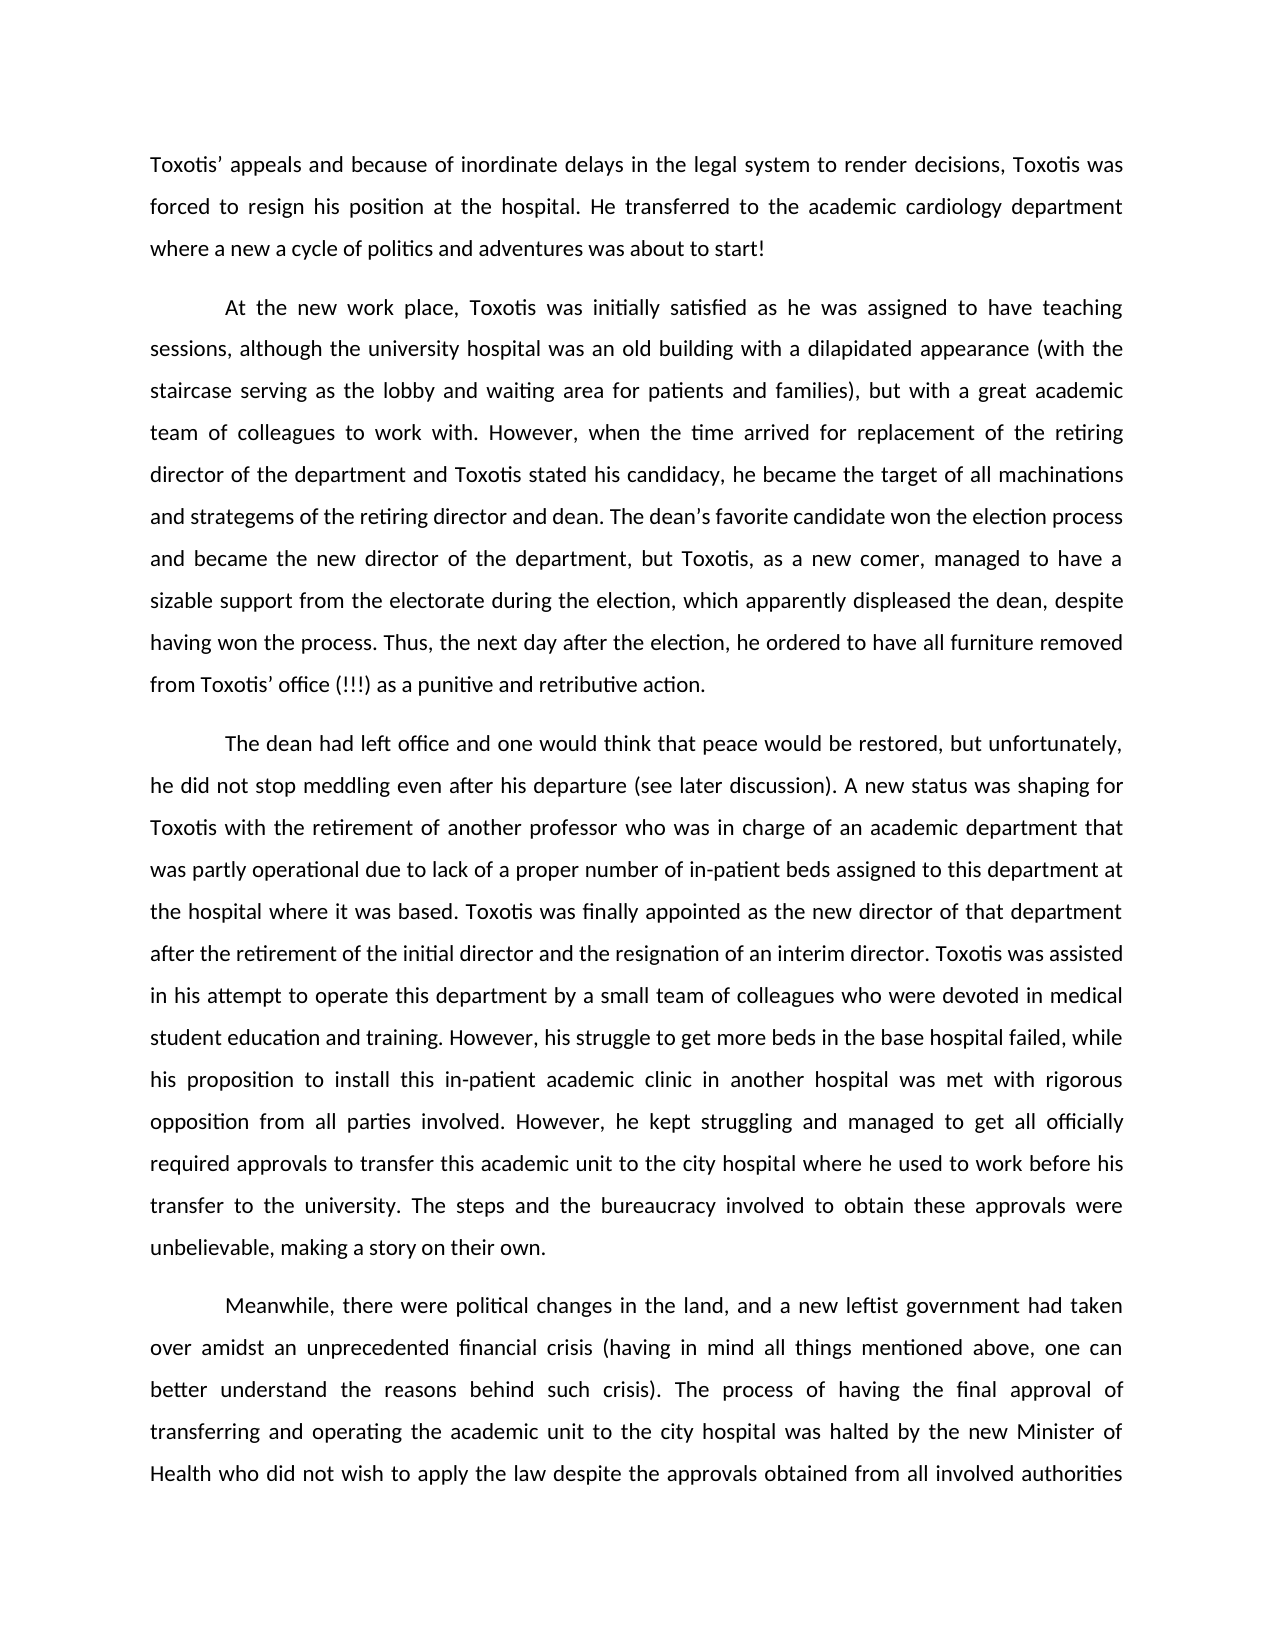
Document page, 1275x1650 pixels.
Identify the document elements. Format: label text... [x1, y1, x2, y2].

text At the new work place, Toxotis was initially satisfied as he was assigned to have teaching sessions, although the university hospital was an old building with a dilapidated appearance (with the staircase serving as the lobby and waiting area for patients and families), but with a great academic team of colleagues to work with. However, when the time arrived for replacement of the retiring director of the department and Toxotis stated his candidacy, he became the target of all machinations and strategems of the retiring director and dean. The dean’s favorite candidate won the election process and became the new director of the department, but Toxotis, as a new comer, managed to have a sizable support from the electorate during the election, which apparently displeased the dean, despite having won the process. Thus, the next day after the election, he ordered to have all furniture removed from Toxotis’ office (!!!) as a punitive and retributive action. [150, 293, 1125, 698]
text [150, 1291, 1125, 1487]
text The dean had left office and one would think that peace would be restored, but unfortunately, he did not stop meddling even after his departure (see later discussion). A new status was shaping for Toxotis with the retirement of another professor who was in charge of an academic department that was partly operational due to lack of a proper number of in-patient beds assigned to this department at the hospital where it was based. Toxotis was finally appointed as the new director of that department after the retirement of the initial director and the resignation of an interim director. Toxotis was assisted in his attempt to operate this department by a small team of colleagues who were devoted in medical student education and training. However, his struggle to get more beds in the base hospital failed, while his proposition to install this in-patient academic clinic in another hospital was met with rigorous opposition from all parties involved. However, he kept struggling and managed to get all officially required approvals to transfer this academic unit to the city hospital where he used to work before his transfer to the university. The steps and the bureaucracy involved to obtain these approvals were unbelievable, making a story on their own. [150, 729, 1125, 1261]
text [150, 150, 1125, 262]
